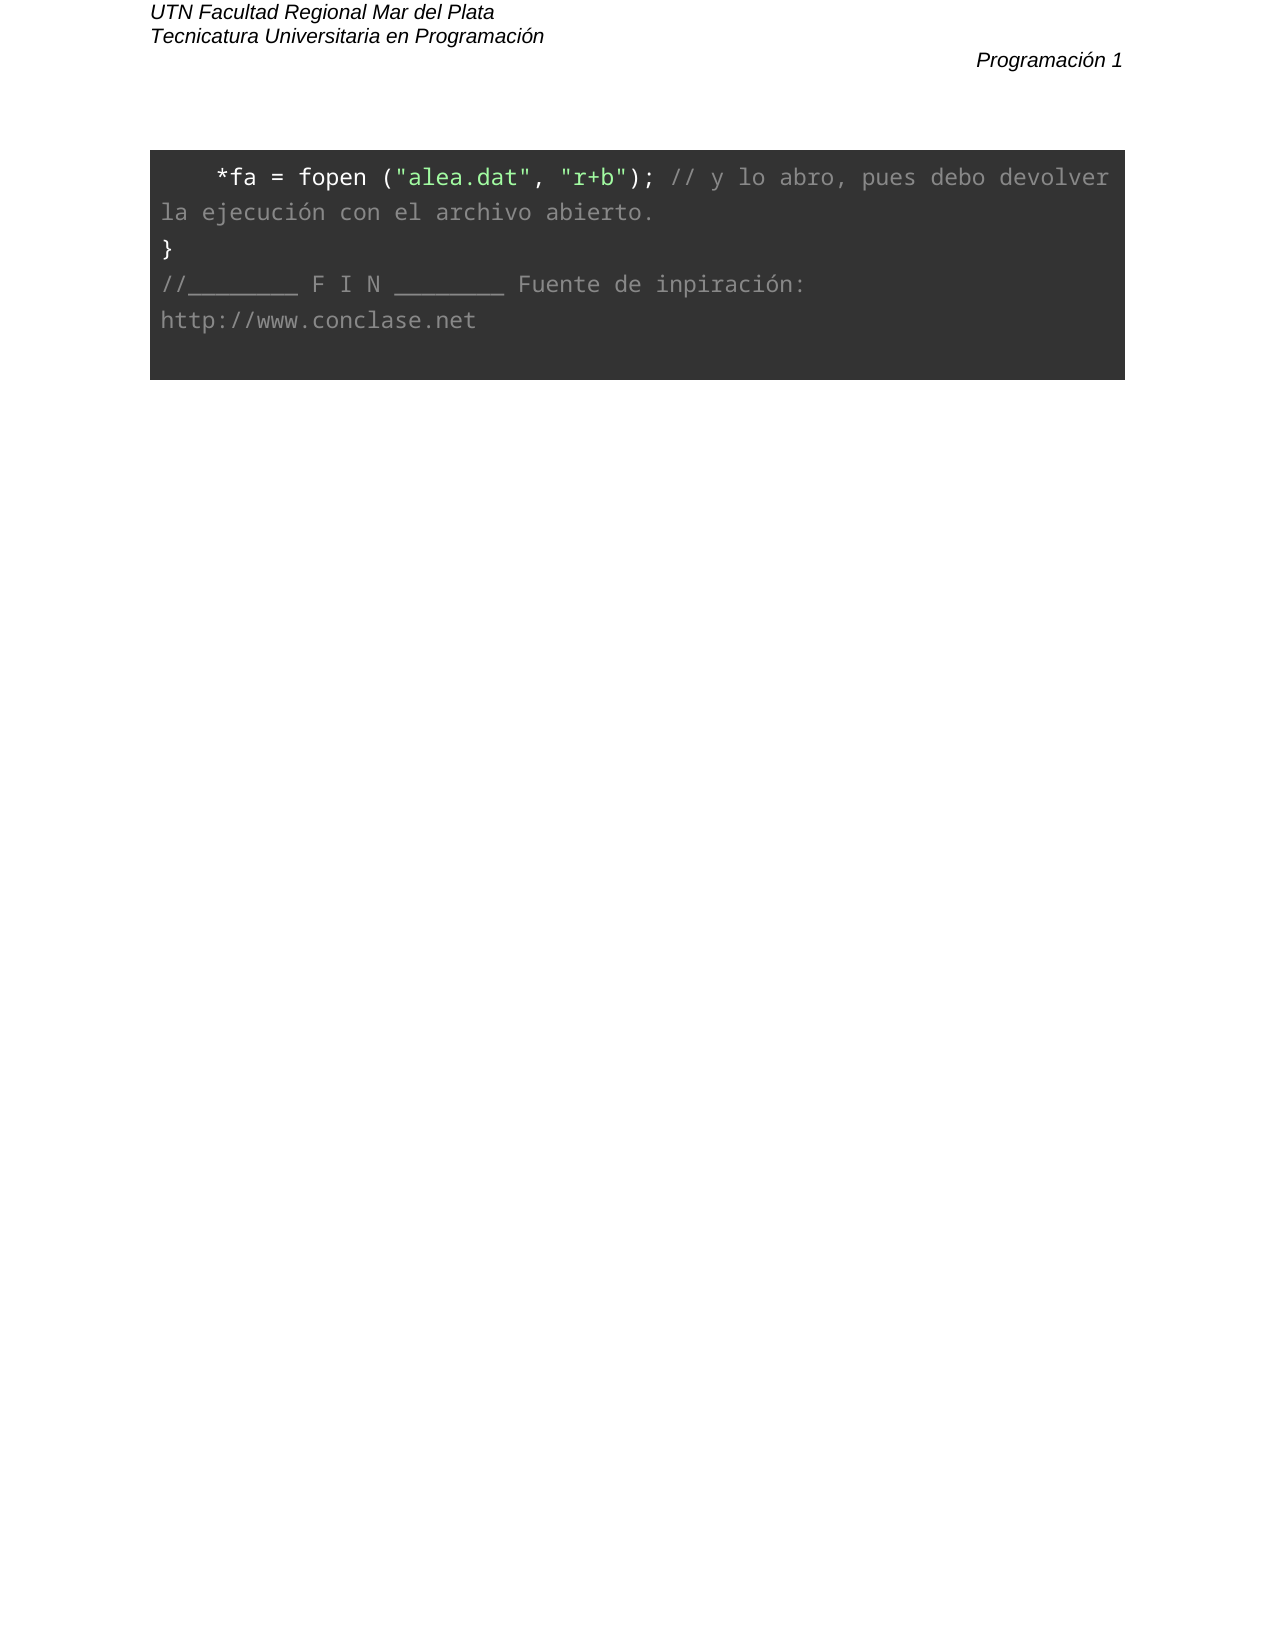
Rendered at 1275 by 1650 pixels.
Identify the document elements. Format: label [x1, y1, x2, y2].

table_header [150, 150, 1125, 380]
